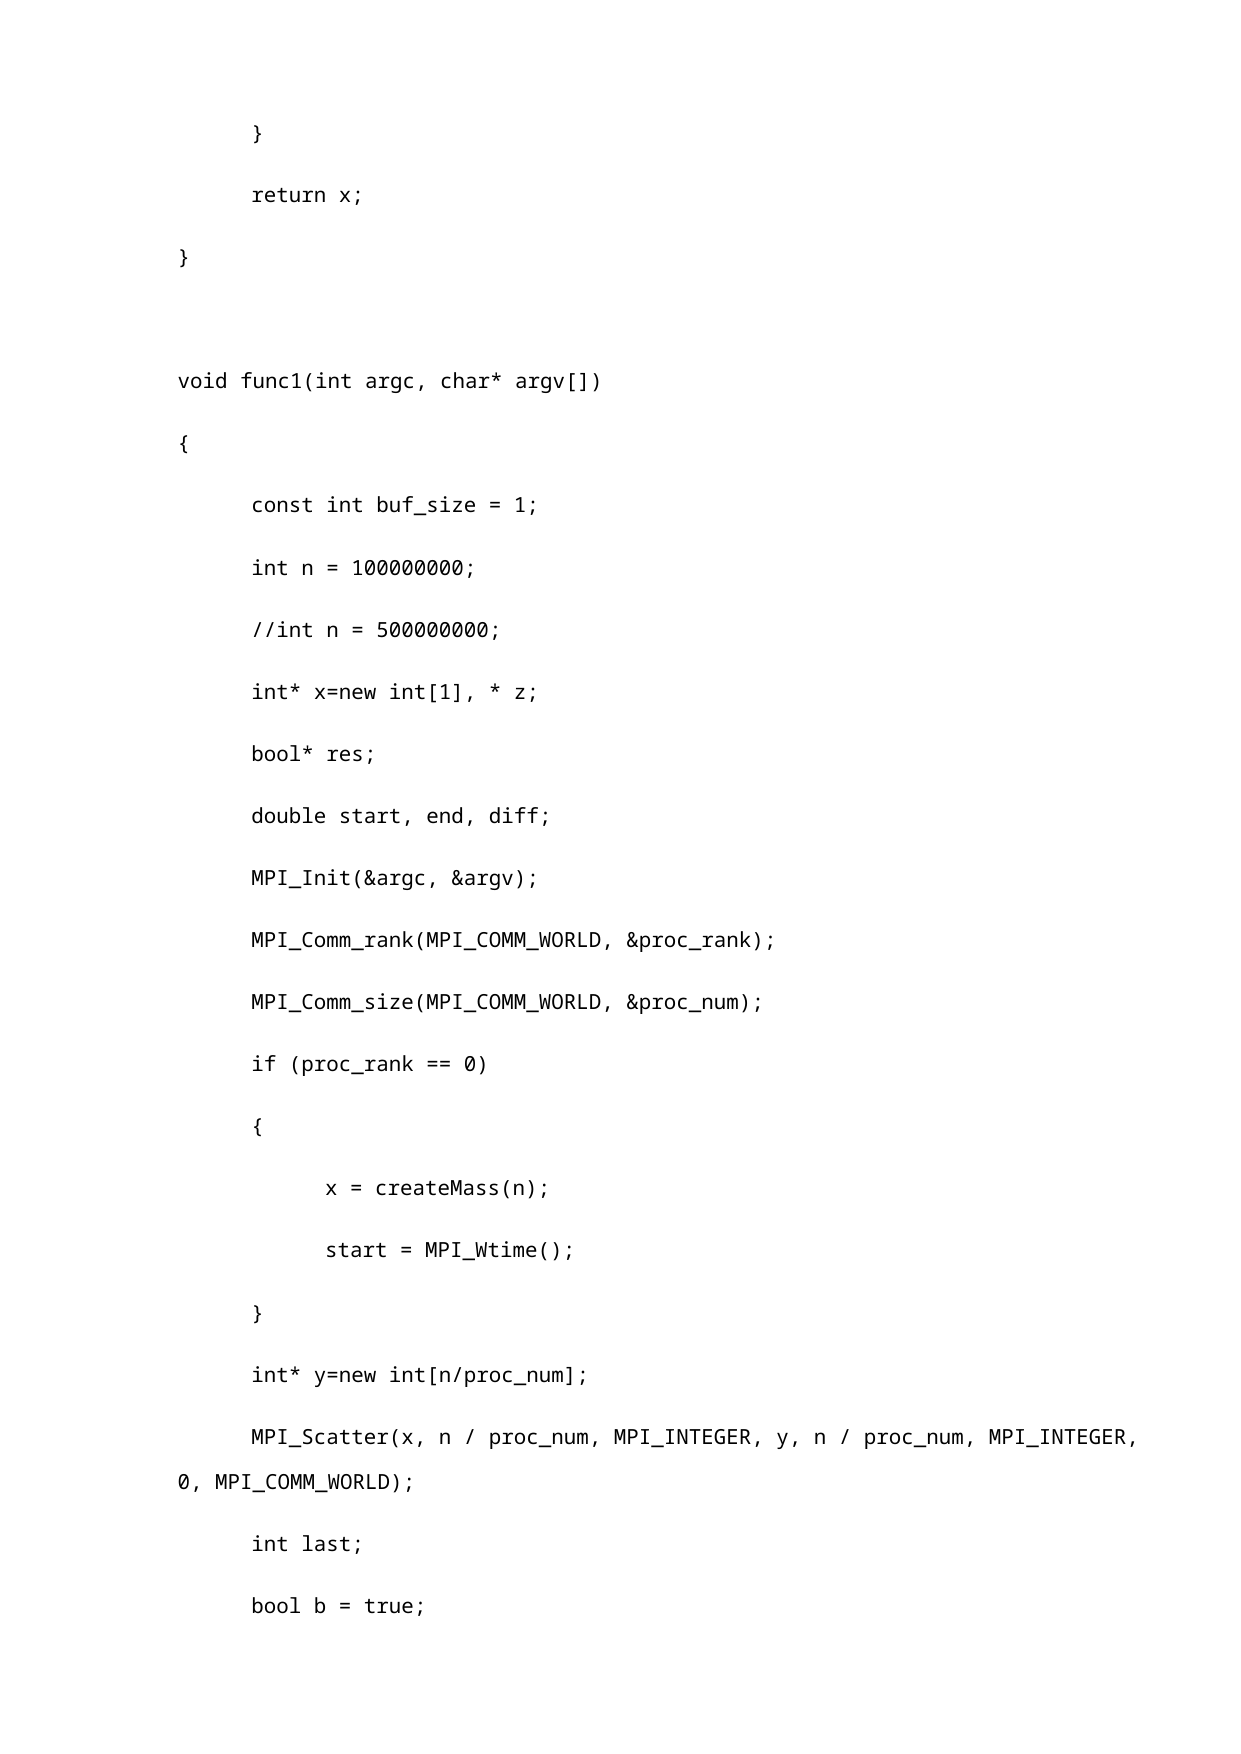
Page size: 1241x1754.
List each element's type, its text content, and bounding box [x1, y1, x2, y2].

text const int buf_size = 1; [177, 491, 1152, 519]
text //int n = 500000000; [177, 615, 1152, 643]
text MPI_Scatter(x, n / proc_num, MPI_INTEGER, y, n / proc_num, MPI_INTEGER, 0, MPI_COMM_WORLD); [177, 1422, 1152, 1496]
text } [177, 118, 1152, 147]
text double start, end, diff; [177, 801, 1152, 829]
text MPI_Comm_size(MPI_COMM_WORLD, &proc_num); [177, 987, 1152, 1016]
text } [177, 1298, 1152, 1326]
text int* y=new int[n/proc_num]; [177, 1360, 1152, 1388]
text { [177, 428, 1152, 457]
text int last; [177, 1529, 1152, 1558]
text return x; [177, 180, 1152, 209]
text MPI_Init(&argc, &argv); [177, 863, 1152, 892]
text } [177, 242, 1152, 271]
text bool* res; [177, 739, 1152, 767]
text MPI_Comm_rank(MPI_COMM_WORLD, &proc_rank); [177, 925, 1152, 954]
text int* x=new int[1], * z; [177, 677, 1152, 705]
text int n = 100000000; [177, 553, 1152, 581]
text void func1(int argc, char* argv[]) [177, 366, 1152, 395]
text bool b = true; [177, 1591, 1152, 1620]
text x = createMass(n); [177, 1173, 1152, 1202]
text if (proc_rank == 0) [177, 1049, 1152, 1078]
text start = MPI_Wtime(); [177, 1236, 1152, 1264]
text { [177, 1111, 1152, 1140]
